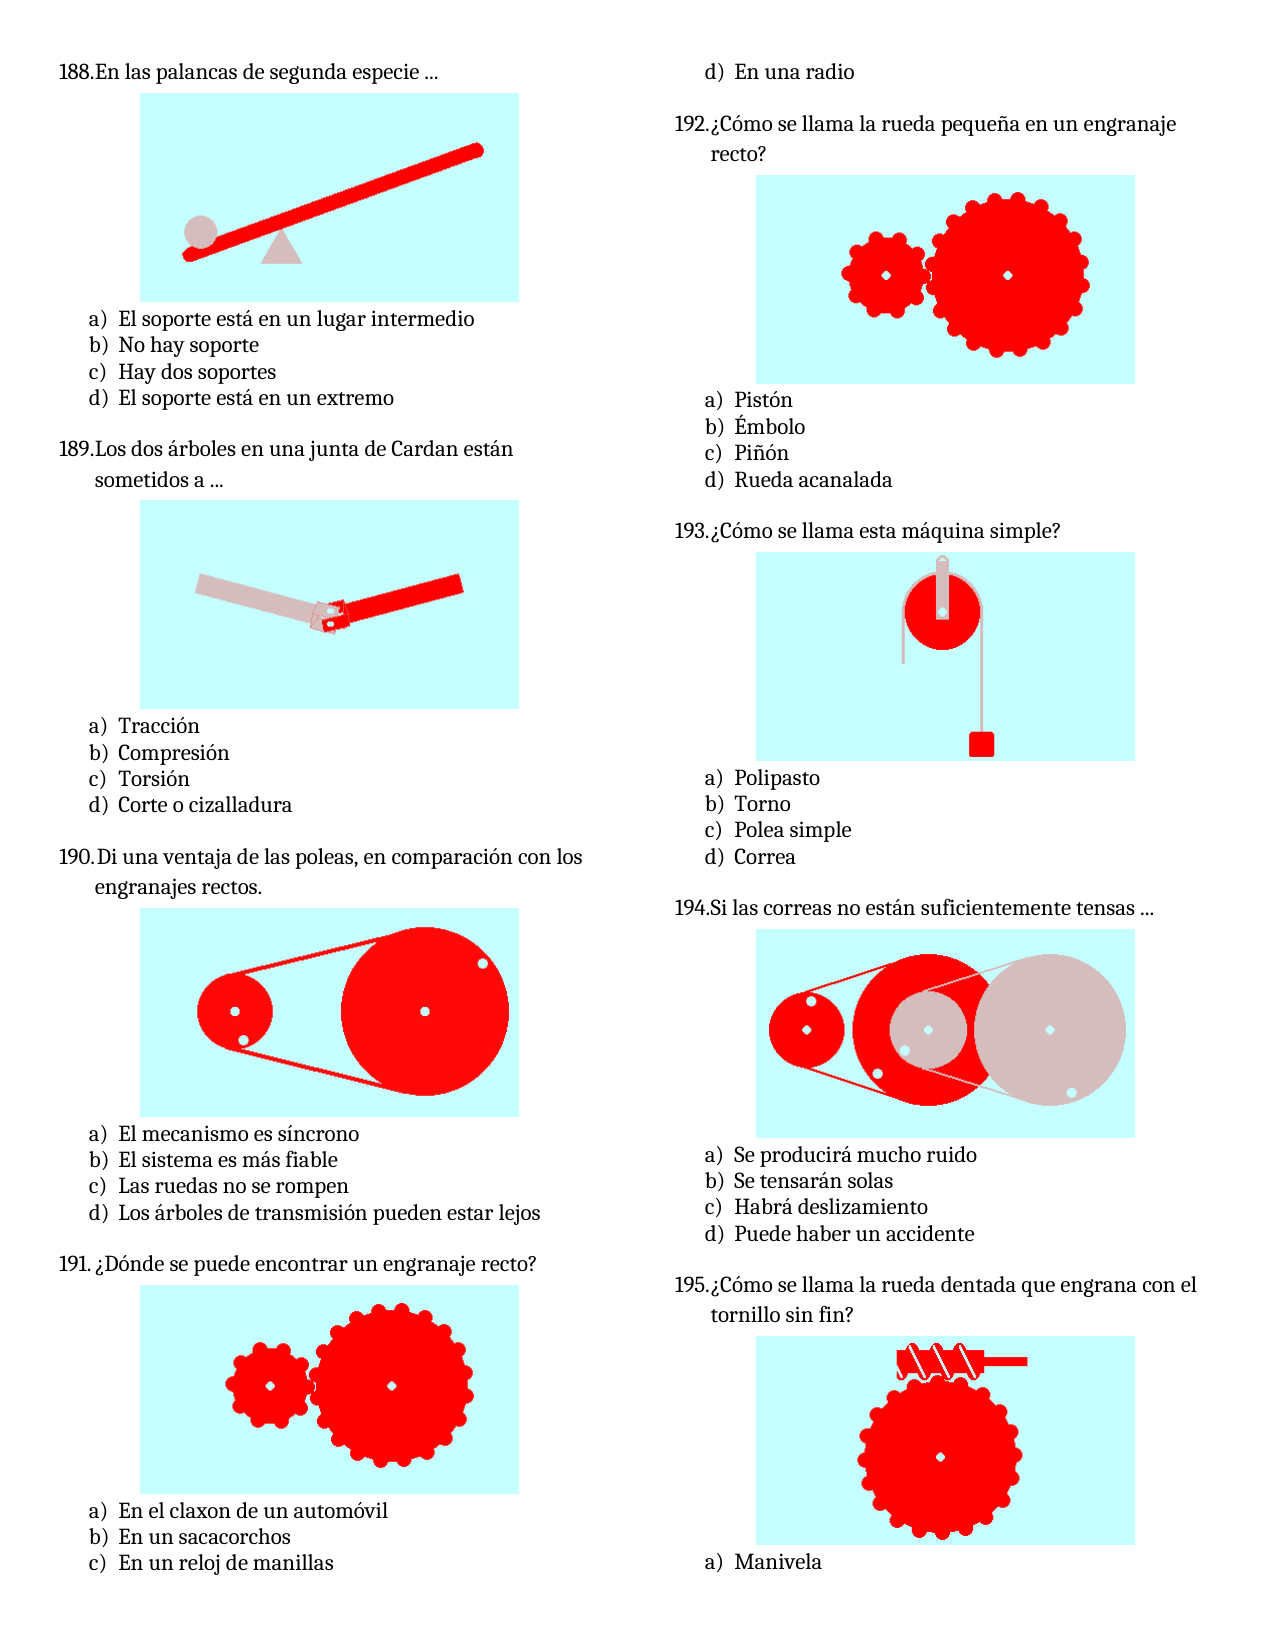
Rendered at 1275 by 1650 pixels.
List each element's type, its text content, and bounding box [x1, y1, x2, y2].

text d) En una radio [704, 59, 1216, 85]
text c) Torsión [89, 766, 600, 792]
text a) Se producirá mucho ruido [704, 1141, 1216, 1168]
text c) Polea simple [704, 817, 1216, 843]
list ¿Cómo se llama la rueda dentada que engrana con el tornillo sin fin? [675, 1272, 1216, 1328]
text b) No hay soporte [89, 332, 600, 358]
list ¿Dónde se puede encontrar un engranaje recto? [59, 1251, 600, 1277]
list ¿Cómo se llama esta máquina simple? [675, 518, 1216, 544]
text d) Los árboles de transmisión pueden estar lejos [89, 1199, 600, 1226]
text a) Pistón [704, 387, 1216, 414]
list Di una ventaja de las poleas, en comparación con los engranajes rectos. [59, 843, 600, 900]
text d) El soporte está en un extremo [89, 385, 600, 411]
text a) El soporte está en un lugar intermedio [89, 306, 600, 332]
text d) Correa [704, 843, 1216, 870]
text b) Compresión [89, 739, 600, 766]
picture [140, 500, 520, 709]
text d) Puede haber un accidente [704, 1221, 1216, 1247]
text c) En un reloj de manillas [89, 1550, 600, 1576]
text c) Las ruedas no se rompen [89, 1173, 600, 1199]
picture [140, 1285, 520, 1494]
text b) El sistema es más fiable [89, 1147, 600, 1173]
list ¿Cómo se llama la rueda pequeña en un engranaje recto? [675, 110, 1216, 167]
text c) Hay dos soportes [89, 358, 600, 385]
text b) En un sacacorchos [89, 1524, 600, 1550]
text a) En el claxon de un automóvil [89, 1497, 600, 1524]
picture [140, 908, 520, 1117]
picture [755, 1336, 1136, 1545]
text a) El mecanismo es síncrono [89, 1120, 600, 1147]
text c) Piñón [704, 440, 1216, 466]
text d) Rueda acanalada [704, 466, 1216, 493]
picture [755, 552, 1136, 761]
text b) Torno [704, 791, 1216, 817]
text a) Manivela [704, 1549, 1216, 1575]
text a) Tracción [89, 713, 600, 739]
picture [140, 93, 520, 302]
picture [755, 175, 1136, 384]
list Si las correas no están suficientemente tensas ... [675, 895, 1216, 921]
text c) Habrá deslizamiento [704, 1194, 1216, 1221]
text b) Émbolo [704, 414, 1216, 440]
text b) Se tensarán solas [704, 1168, 1216, 1194]
picture [755, 929, 1136, 1138]
text d) Corte o cizalladura [89, 792, 600, 818]
text a) Polipasto [704, 764, 1216, 791]
list Los dos árboles en una junta de Cardan están sometidos a ... [59, 436, 600, 493]
list En las palancas de segunda especie ... [59, 59, 600, 85]
